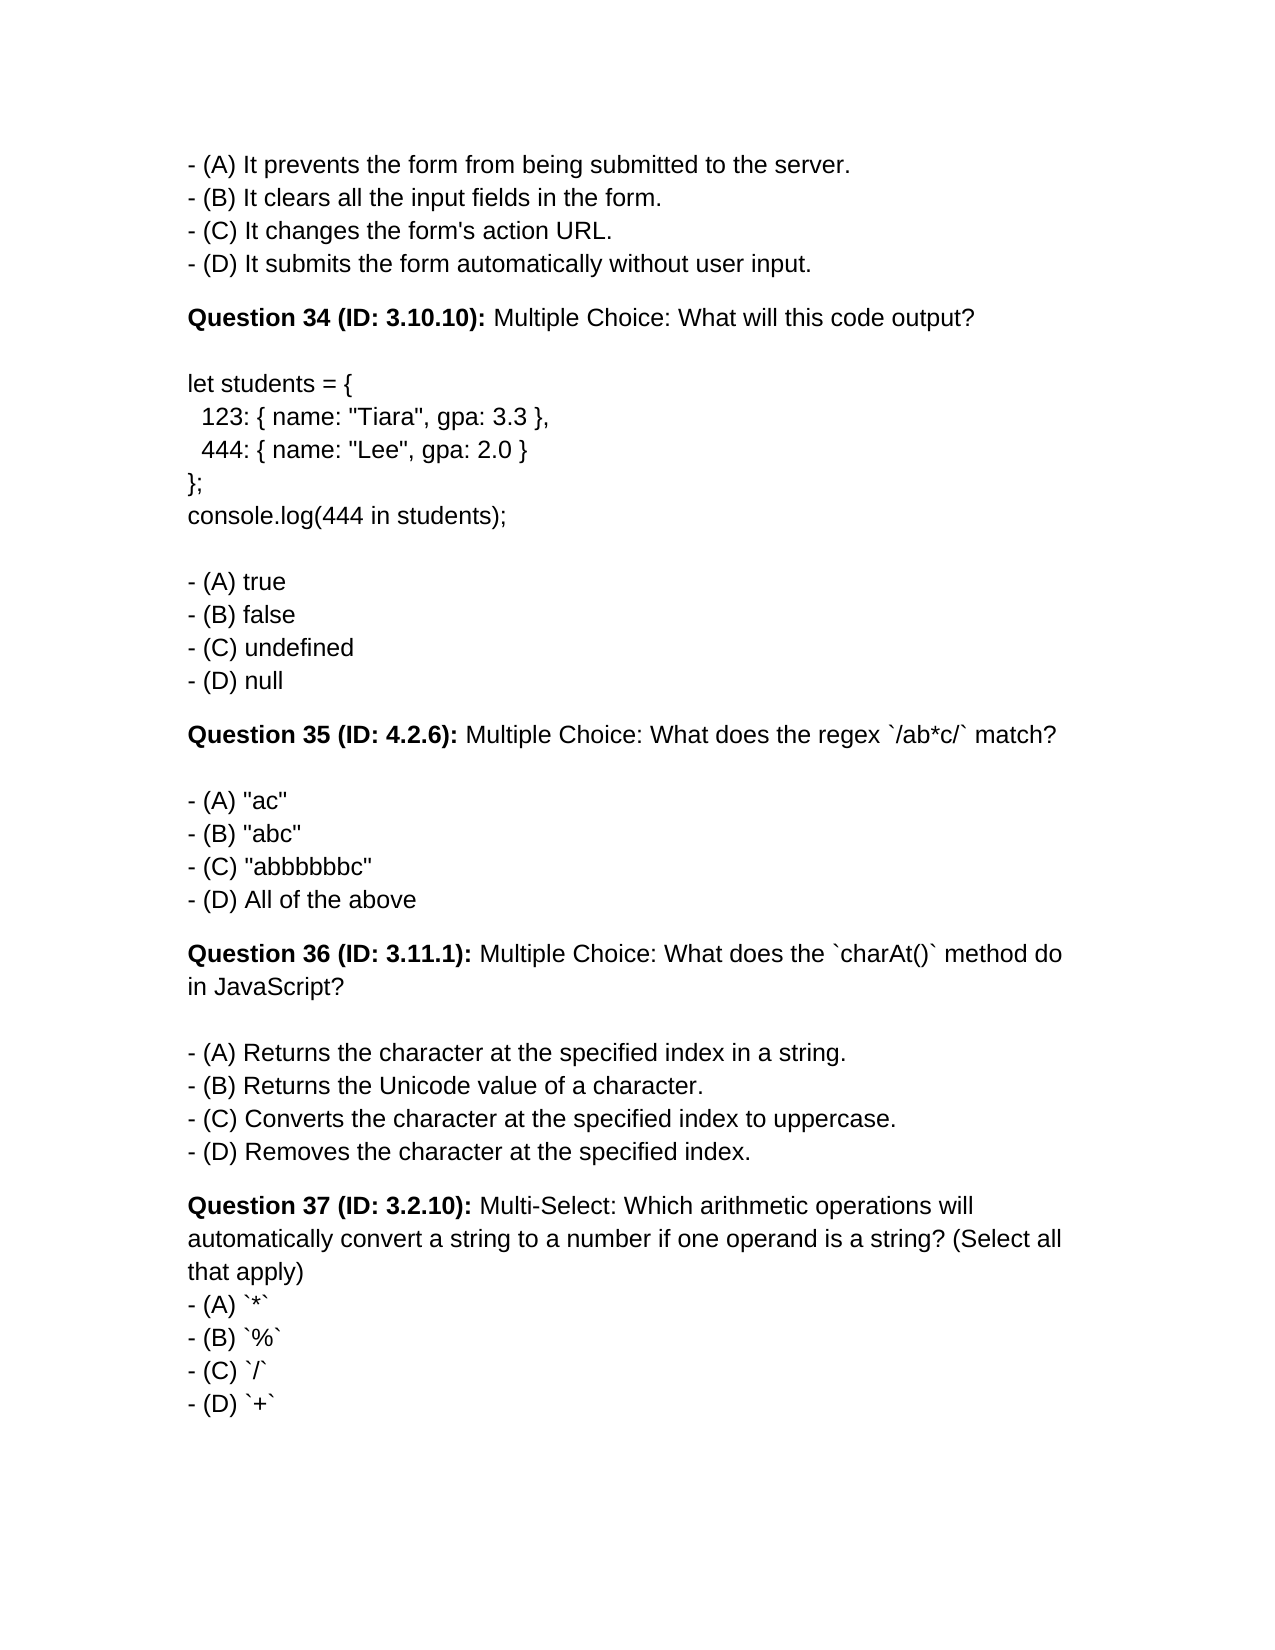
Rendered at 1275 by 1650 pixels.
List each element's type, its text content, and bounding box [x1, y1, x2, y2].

text Question 37 (ID: 3.2.10): Multi-Select: Which arithmetic operations will automatically convert a string to a number if one operand is a string? (Select all that apply) - (A) `*` - (B) `%` - (C) `/` - (D) `+` [187, 1191, 1087, 1418]
text Question 35 (ID: 4.2.6): Multiple Choice: What does the regex `/ab*c/` match? - (A) "ac" - (B) "abc" - (C) "abbbbbbc" - (D) All of the above [187, 720, 1087, 914]
text Question 34 (ID: 3.10.10): Multiple Choice: What will this code output? let students = { 123: { name: "Tiara", gpa: 3.3 }, 444: { name: "Lee", gpa: 2.0 } }; console.log(444 in students); - (A) true - (B) false - (C) undefined - (D) null [187, 303, 1087, 695]
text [187, 150, 1087, 278]
text Question 36 (ID: 3.11.1): Multiple Choice: What does the `charAt()` method do in JavaScript? - (A) Returns the character at the specified index in a string. - (B) Returns the Unicode value of a character. - (C) Converts the character at the specified index to uppercase. - (D) Removes the character at the specified index. [187, 939, 1087, 1166]
